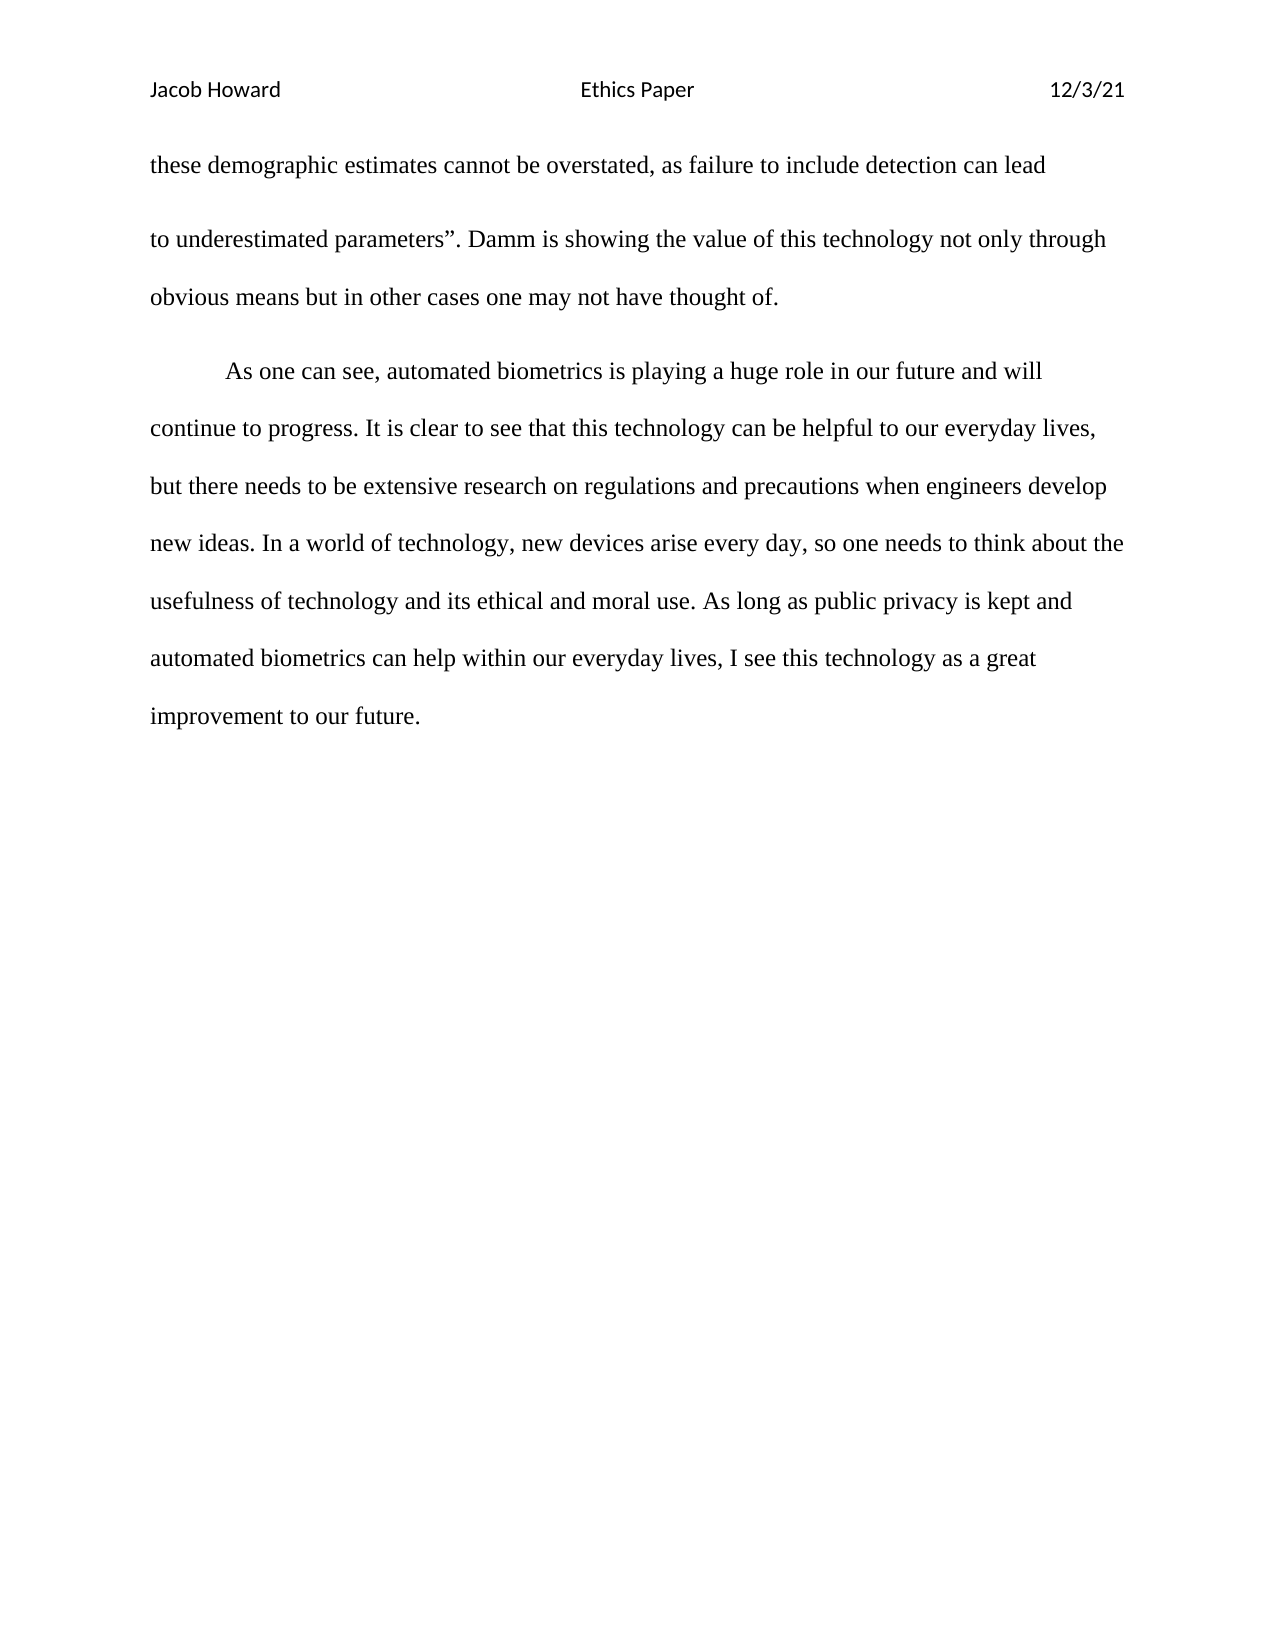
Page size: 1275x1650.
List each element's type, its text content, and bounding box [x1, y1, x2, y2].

text to underestimated parameters”. Damm is showing the value of this technology not only through obvious means but in other cases one may not have thought of. [150, 224, 1125, 310]
text As one can see, automated biometrics is playing a huge role in our future and will continue to progress. It is clear to see that this technology can be helpful to our everyday lives, but there needs to be extensive research on regulations and precautions when engineers develop new ideas. In a world of technology, new devices arise every day, so one needs to think about the usefulness of technology and its ethical and moral use. As long as public privacy is kept and automated biometrics can help within our everyday lives, I see this technology as a great improvement to our future. [150, 356, 1125, 729]
text these demographic estimates cannot be overstated, as failure to include detection can lead [150, 150, 1125, 179]
